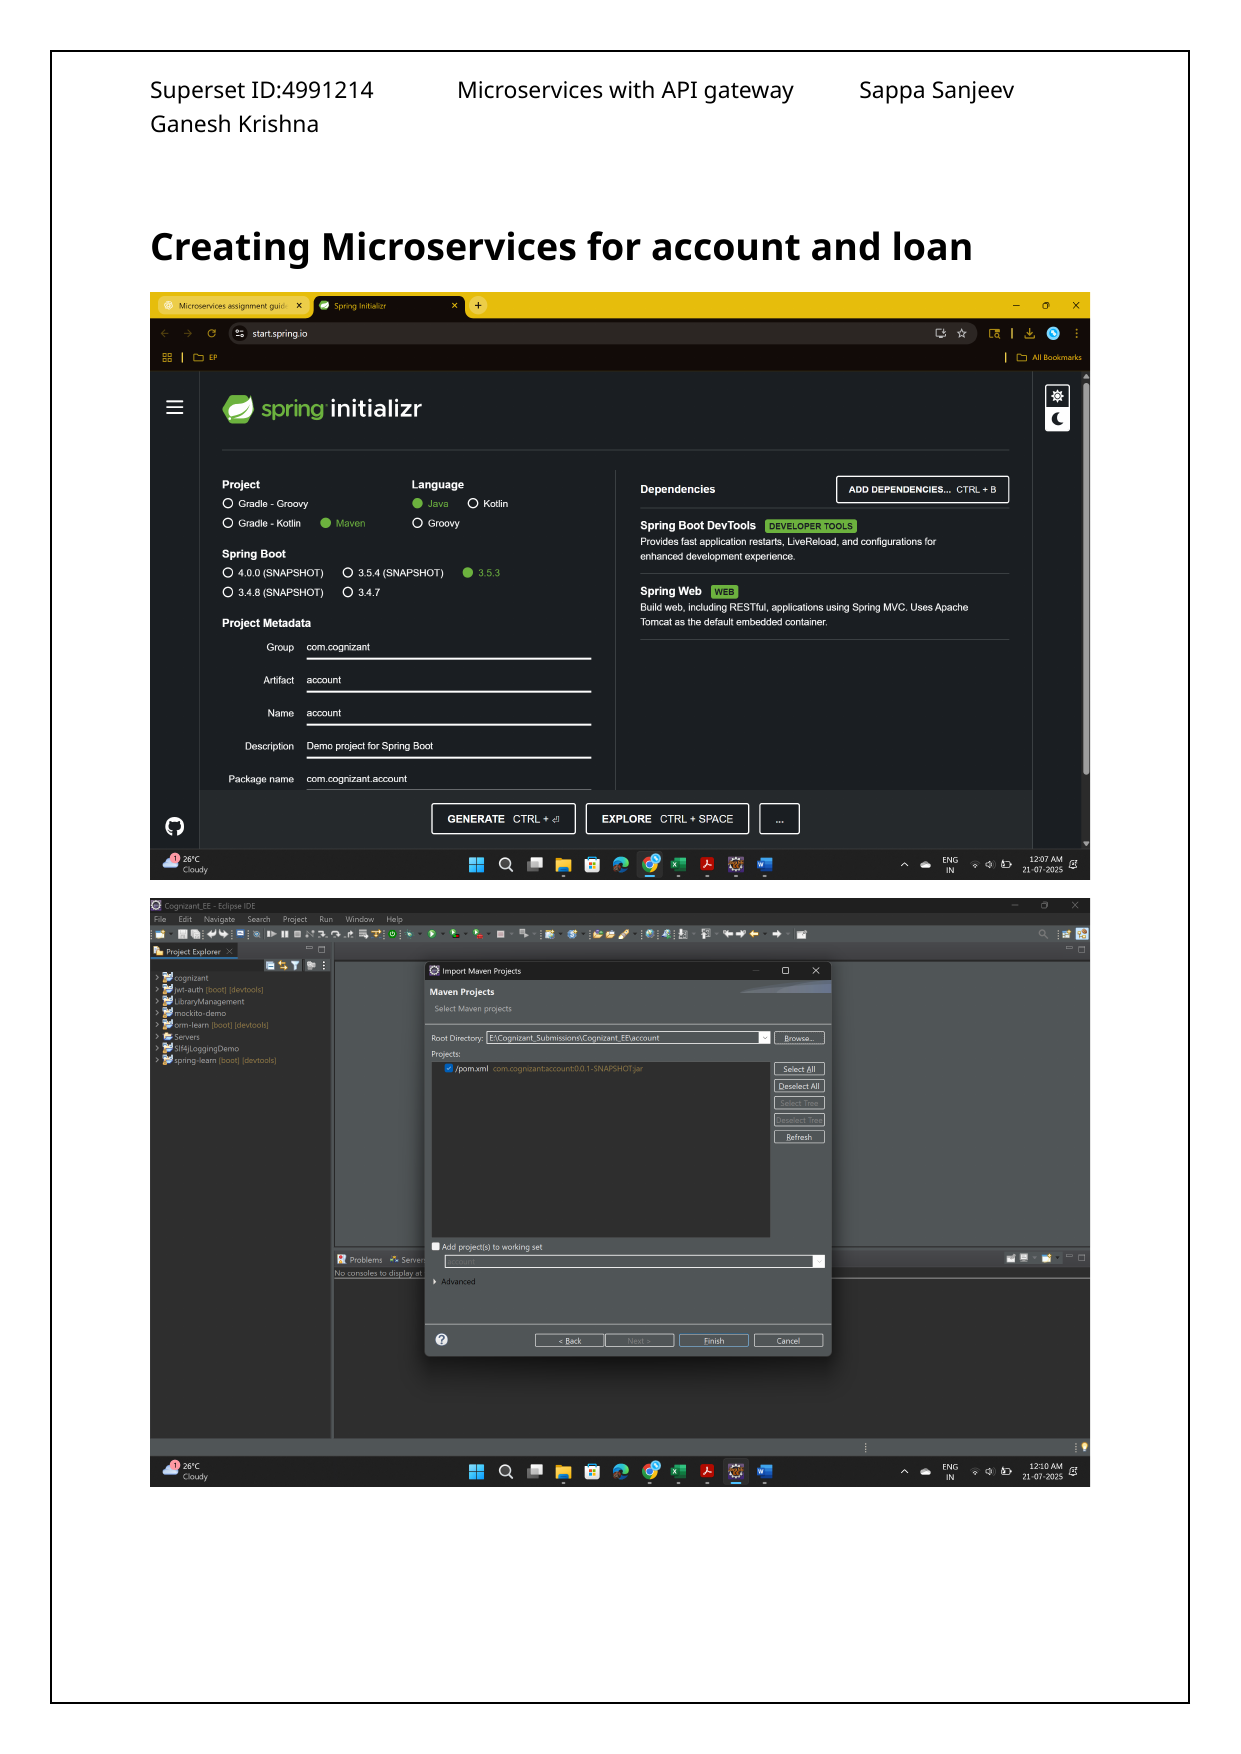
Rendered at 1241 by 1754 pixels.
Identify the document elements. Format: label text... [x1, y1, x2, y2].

picture [150, 292, 1091, 880]
text Creating Microservices for account and loan [150, 220, 1090, 271]
picture [150, 898, 1091, 1487]
